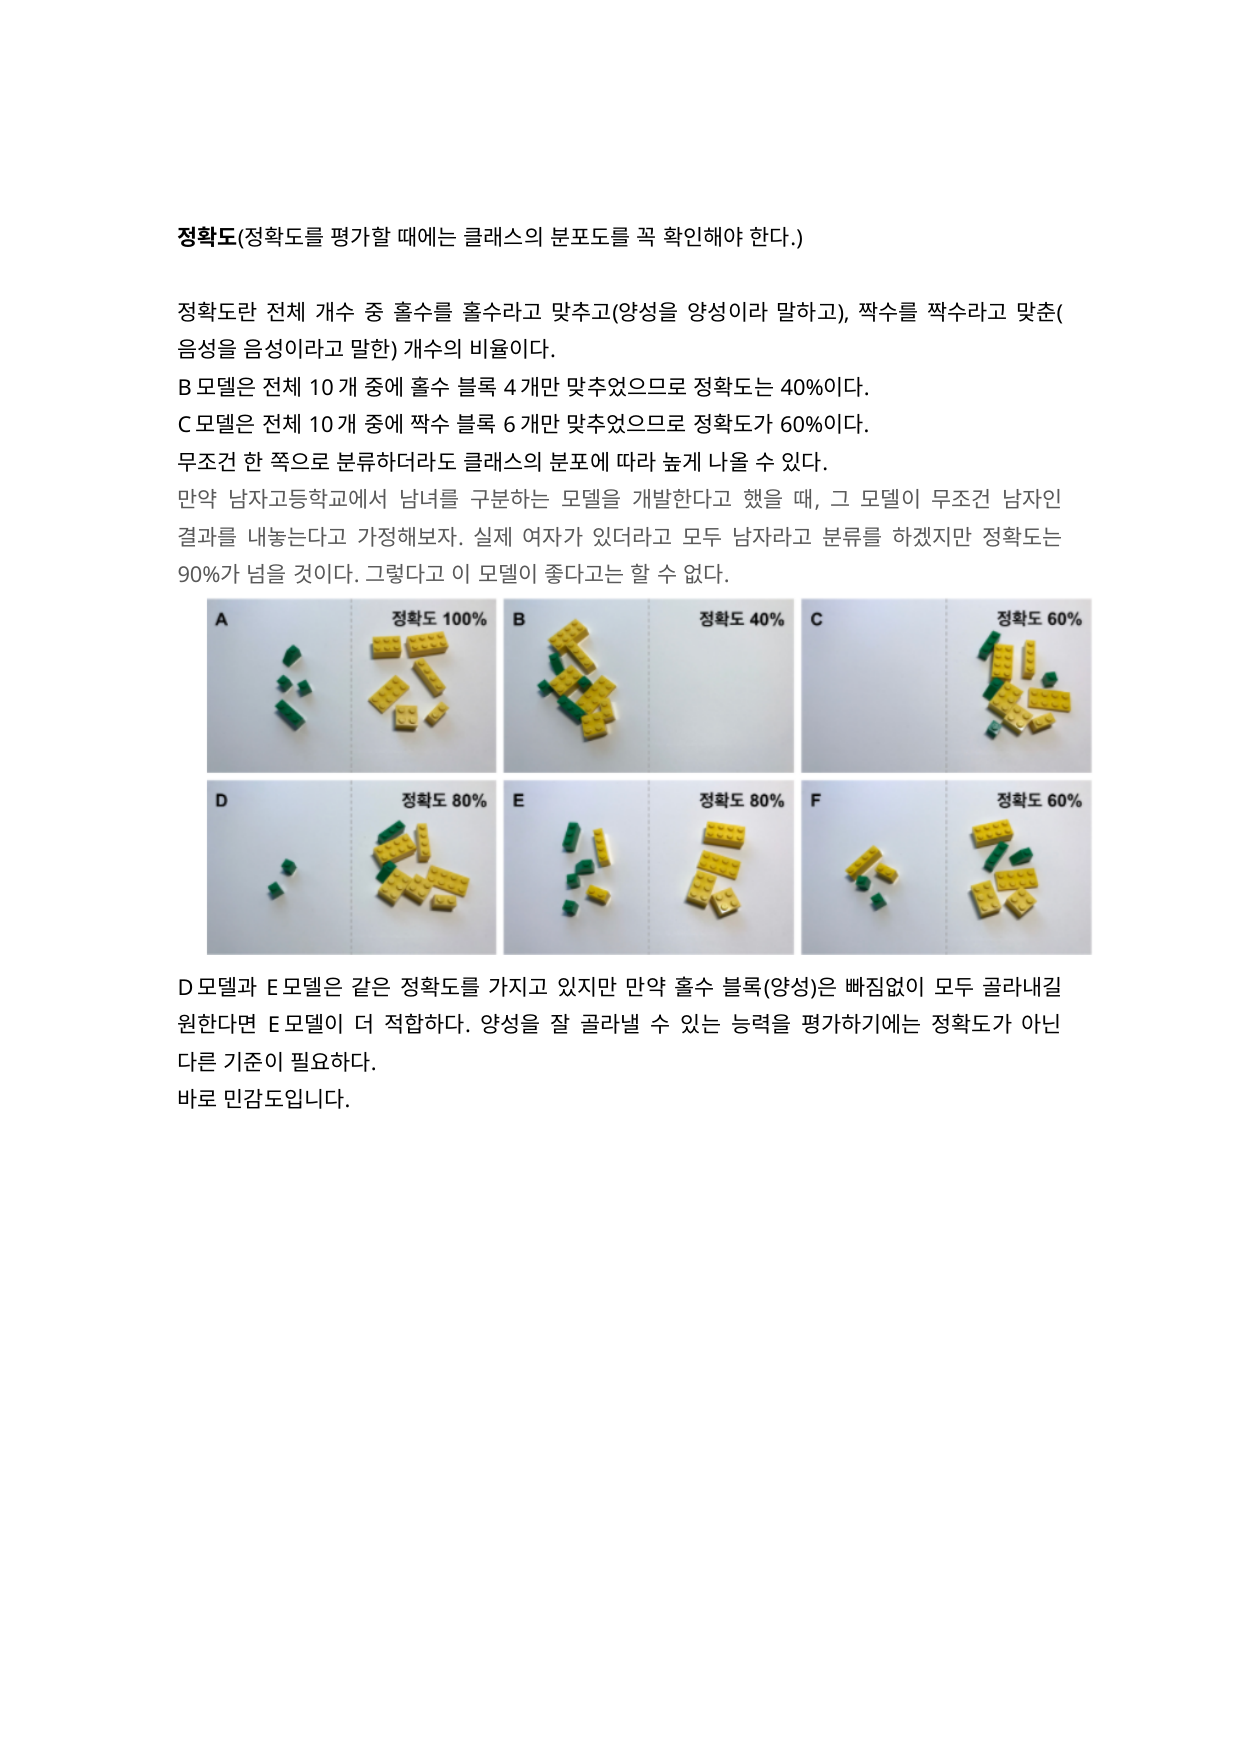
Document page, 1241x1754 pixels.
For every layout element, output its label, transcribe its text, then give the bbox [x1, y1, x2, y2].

text 정확도(정확도를 평가할 때에는 클래스의 분포도를 꼭 확인해야 한다.) [177, 217, 1063, 254]
text 무조건 한 쪽으로 분류하더라도 클래스의 분포에 따라 높게 나올 수 있다. [177, 442, 1063, 479]
text 바로 민감도입니다. [177, 1079, 1063, 1117]
text 정확도란 전체 개수 중 홀수를 홀수라고 맞추고(양성을 양성이라 말하고), 짝수를 짝수라고 맞춘(음성을 음성이라고 말한) 개수의 비율이다. [177, 292, 1063, 367]
text 만약 남자고등학교에서 남녀를 구분하는 모델을 개발한다고 했을 때, 그 모델이 무조건 남자인 결과를 내놓는다고 가정해보자. 실제 여자가 있더라고 모두 남자라고 분류를 하겠지만 정확도는 90%가 넘을 것이다. 그렇다고 이 모델이 좋다고는 할 수 없다. [177, 479, 1063, 592]
text D모델과 E모델은 같은 정확도를 가지고 있지만 만약 홀수 블록(양성)은 빠짐없이 모두 골라내길 원한다면 E모델이 더 적합하다. 양성을 잘 골라낼 수 있는 능력을 평가하기에는 정확도가 아닌 다른 기준이 필요하다. [177, 967, 1063, 1079]
picture [206, 597, 1093, 955]
text B모델은 전체 10개 중에 홀수 블록 4개만 맞추었으므로 정확도는 40%이다. [177, 367, 1063, 404]
text C모델은 전체 10개 중에 짝수 블록 6개만 맞추었으므로 정확도가 60%이다. [177, 404, 1063, 442]
